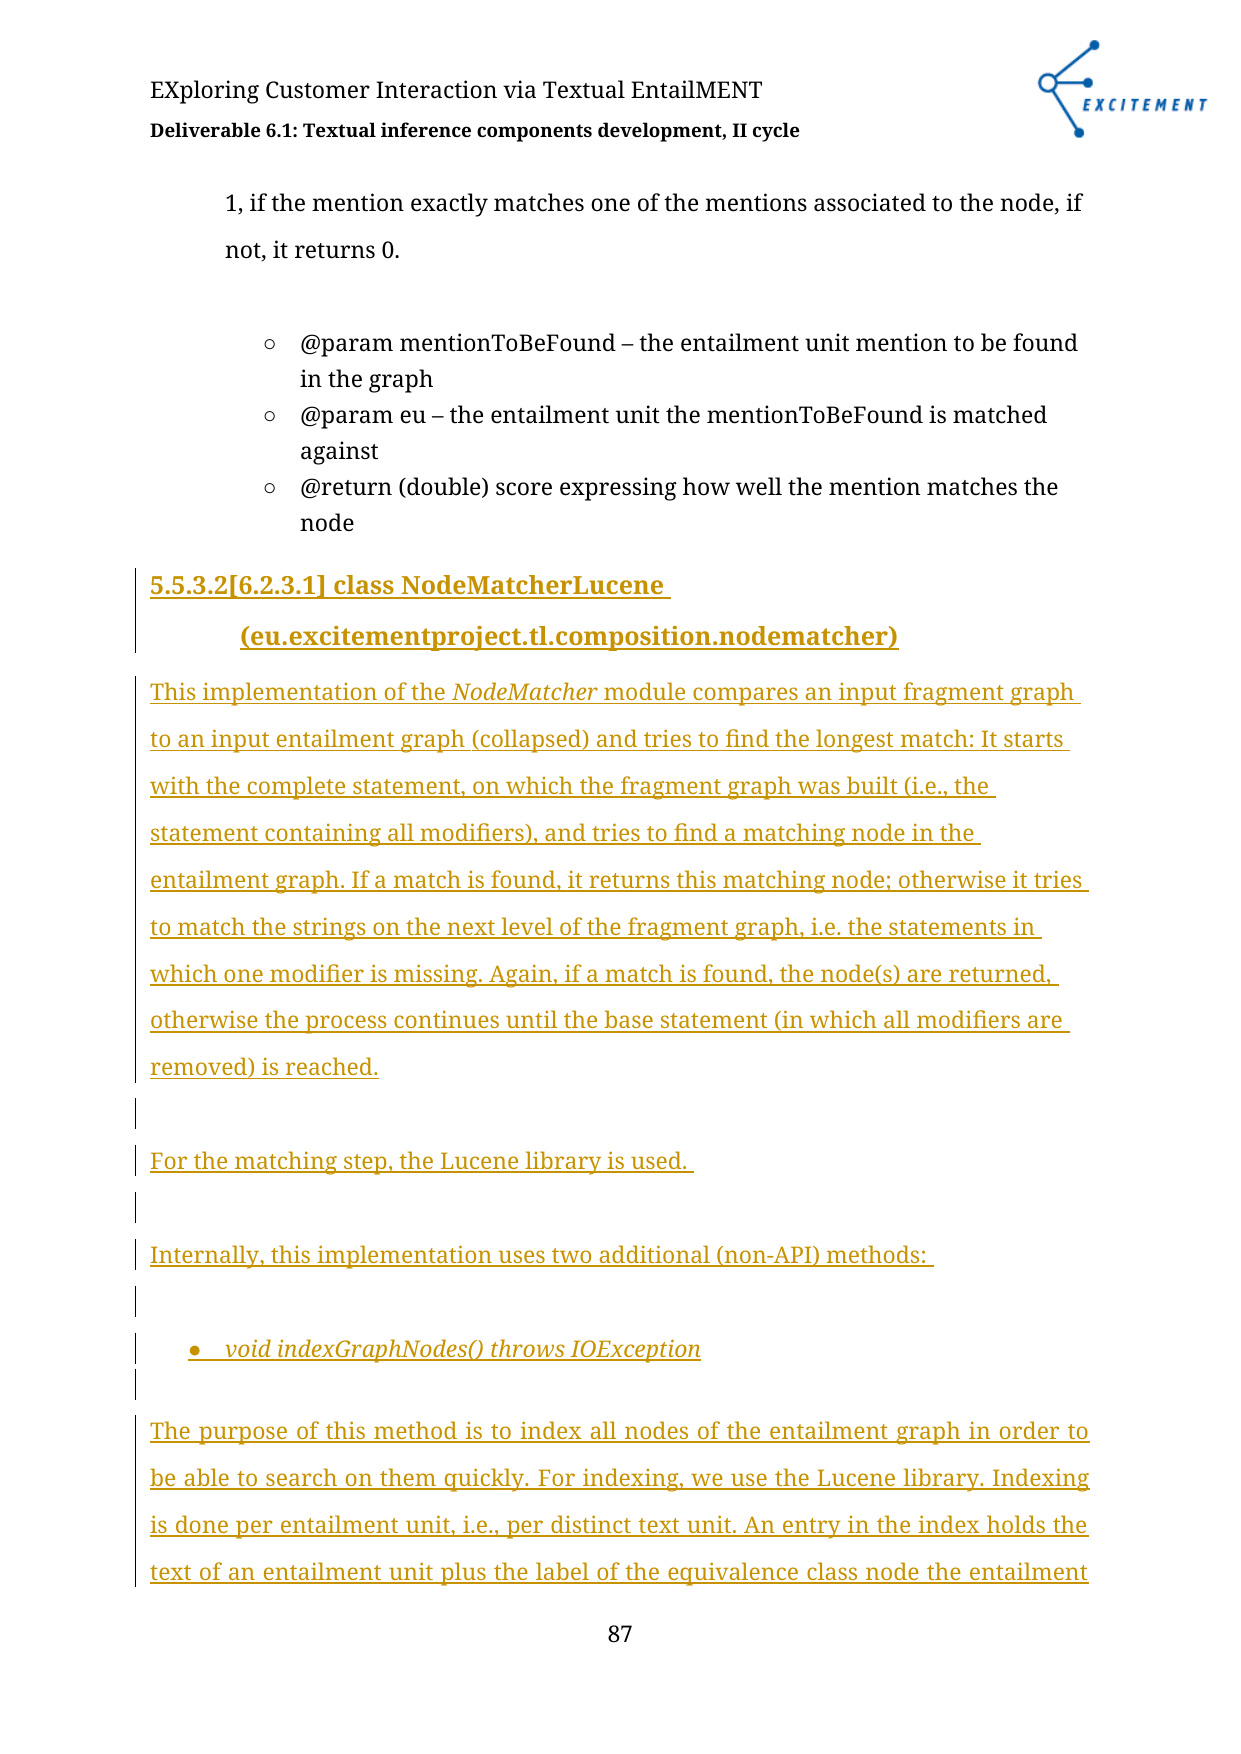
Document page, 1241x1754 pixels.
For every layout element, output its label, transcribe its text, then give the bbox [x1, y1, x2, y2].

list @return (double) score expressing how well the mention matches the node [263, 471, 1090, 538]
list @param mentionToBeFound – the entailment unit mention to be found in the graph [263, 327, 1090, 394]
picture [1028, 29, 1212, 152]
list @param eu – the entailment unit the mentionToBeFound is matched against [263, 399, 1090, 466]
